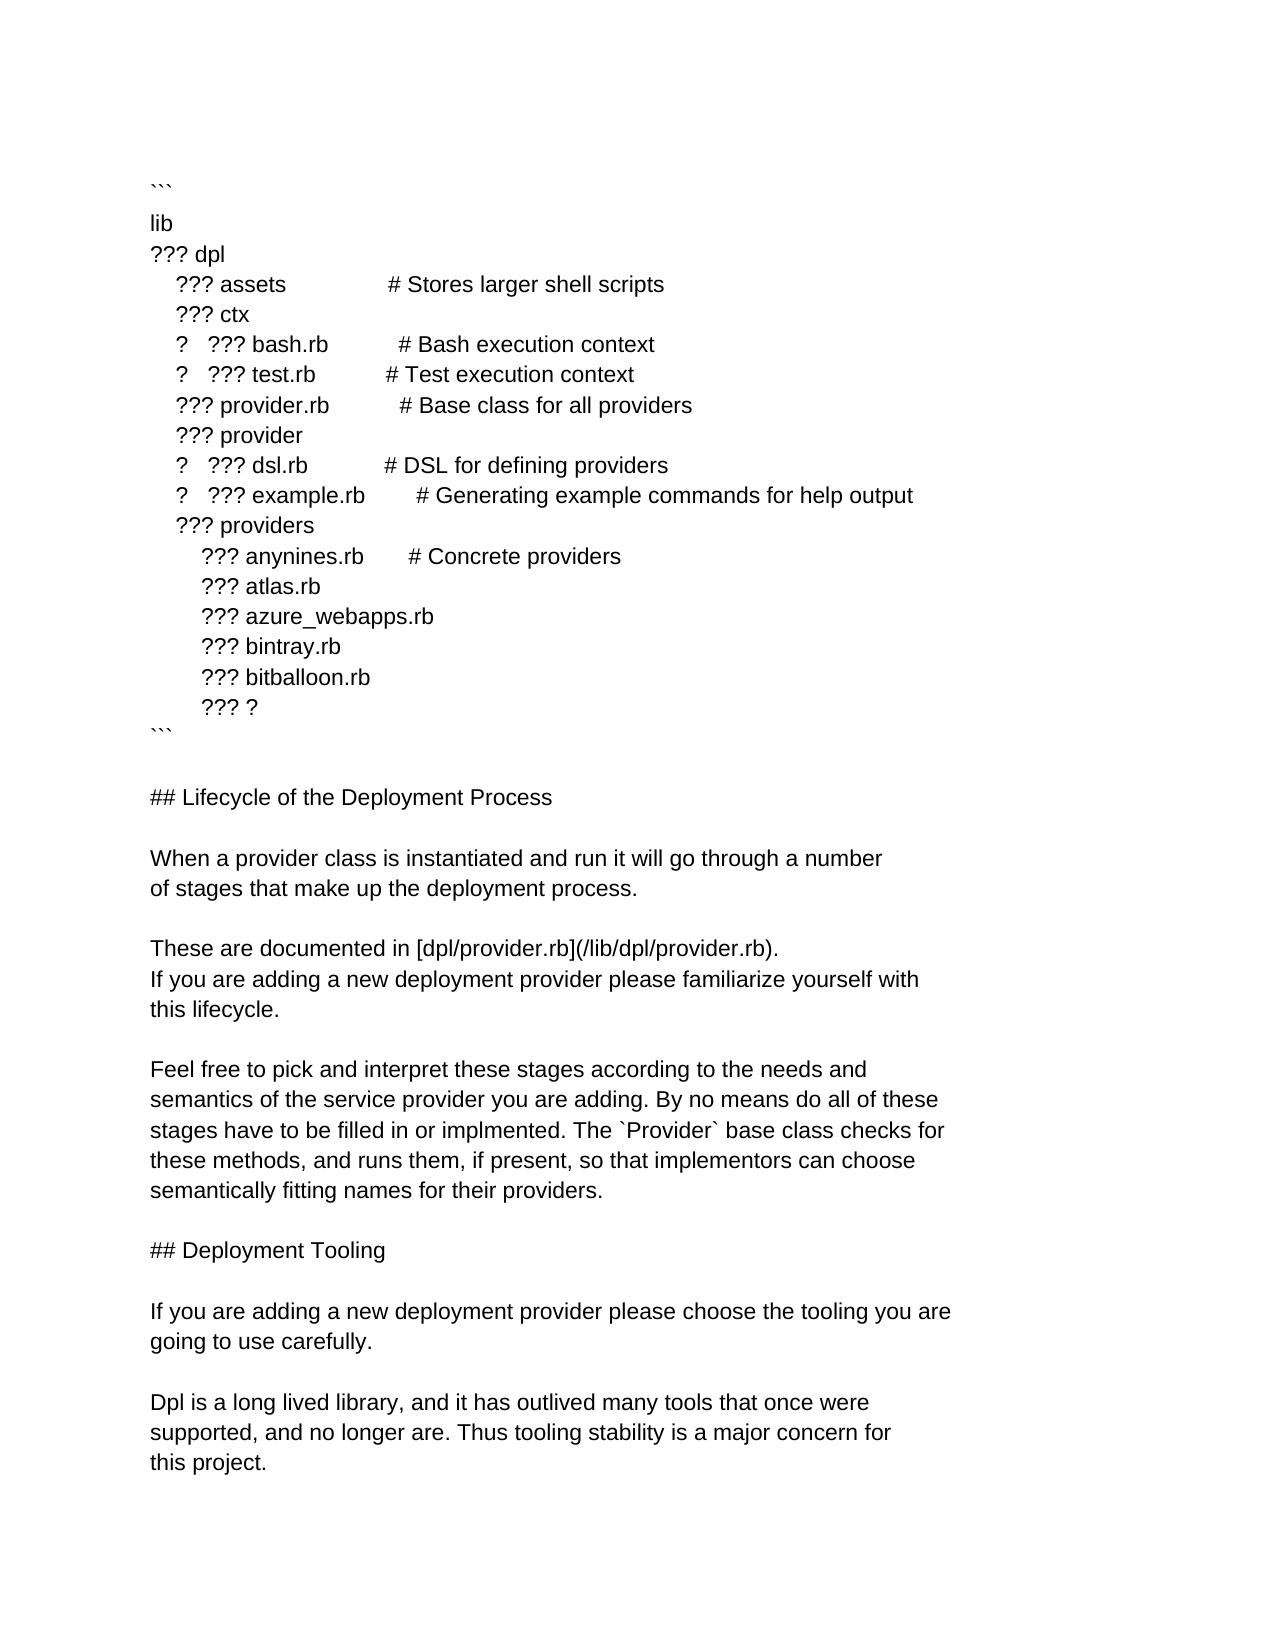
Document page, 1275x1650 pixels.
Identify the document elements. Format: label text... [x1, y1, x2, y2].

text If you are adding a new deployment provider please familiarize yourself with [150, 966, 1125, 992]
text ??? assets # Stores larger shell scripts [150, 271, 1125, 297]
text ## Deployment Tooling [150, 1237, 1125, 1264]
text If you are adding a new deployment provider please choose the tooling you are [150, 1298, 1125, 1324]
text ??? bitballoon.rb [150, 663, 1125, 690]
text ??? provider [150, 422, 1125, 448]
text of stages that make up the deployment process. [150, 875, 1125, 901]
text ? ??? test.rb # Test execution context [150, 361, 1125, 388]
text lib [150, 210, 1125, 237]
text ? ??? bash.rb # Bash execution context [150, 331, 1125, 358]
text ``` [150, 180, 1125, 207]
text Feel free to pick and interpret these stages according to the needs and [150, 1056, 1125, 1083]
text going to use carefully. [150, 1328, 1125, 1354]
text ??? provider.rb # Base class for all providers [150, 392, 1125, 418]
text These are documented in [dpl/provider.rb](/lib/dpl/provider.rb). [150, 935, 1125, 962]
text stages have to be filled in or implmented. The `Provider` base class checks for [150, 1117, 1125, 1143]
text these methods, and runs them, if present, so that implementors can choose [150, 1147, 1125, 1173]
text ??? bintray.rb [150, 633, 1125, 660]
text When a provider class is instantiated and run it will go through a number [150, 845, 1125, 871]
text supported, and no longer are. Thus tooling stability is a major concern for [150, 1419, 1125, 1445]
text ? ??? dsl.rb # DSL for defining providers [150, 452, 1125, 478]
text this project. [150, 1449, 1125, 1475]
text semantics of the service provider you are adding. By no means do all of these [150, 1086, 1125, 1113]
text ??? ? [150, 694, 1125, 720]
text semantically fitting names for their providers. [150, 1177, 1125, 1203]
text ``` [150, 724, 1125, 750]
text ??? ctx [150, 301, 1125, 327]
text Dpl is a long lived library, and it has outlived many tools that once were [150, 1388, 1125, 1415]
text ??? dpl [150, 241, 1125, 267]
text ??? atlas.rb [150, 573, 1125, 599]
text this lifecycle. [150, 996, 1125, 1022]
text ??? anynines.rb # Concrete providers [150, 543, 1125, 569]
text ## Lifecycle of the Deployment Process [150, 784, 1125, 811]
text ??? providers [150, 512, 1125, 539]
text ? ??? example.rb # Generating example commands for help output [150, 482, 1125, 509]
text ??? azure_webapps.rb [150, 603, 1125, 629]
